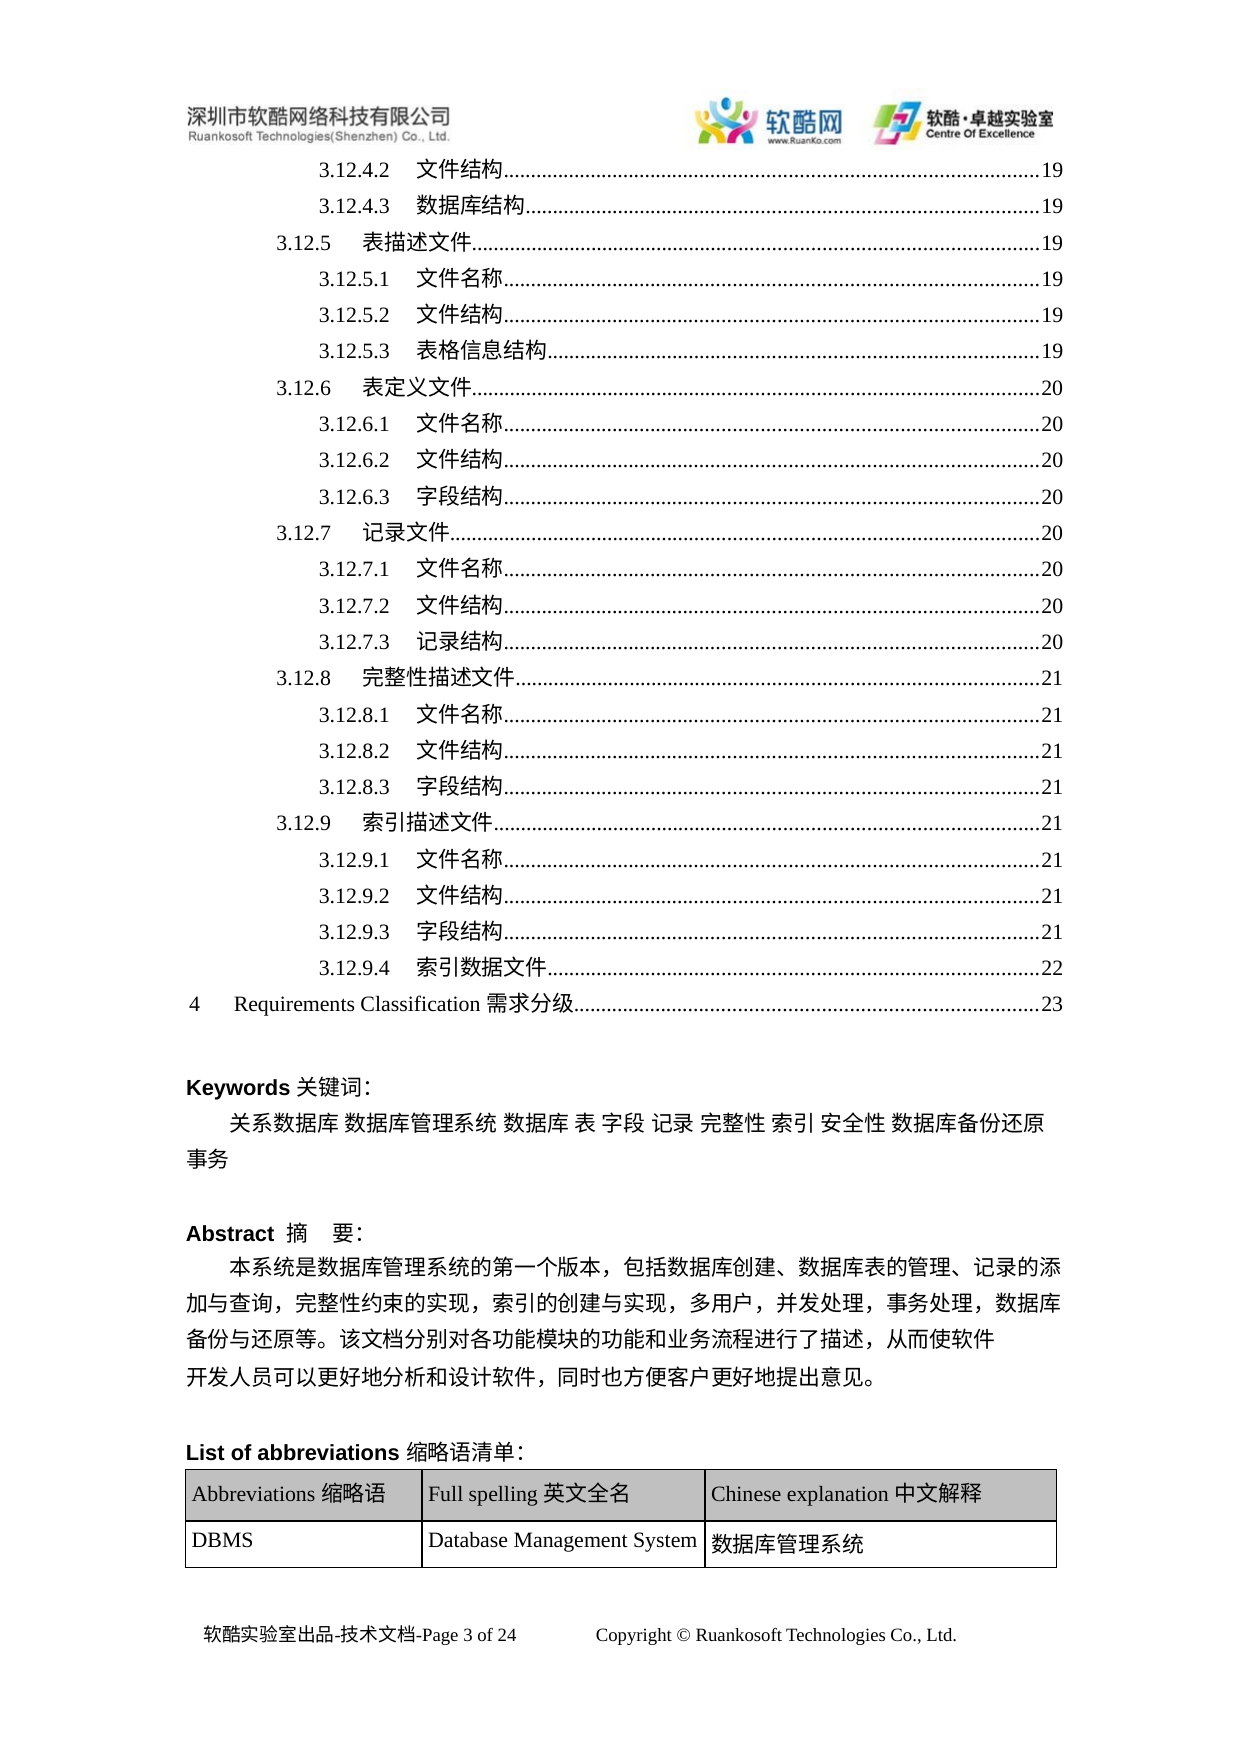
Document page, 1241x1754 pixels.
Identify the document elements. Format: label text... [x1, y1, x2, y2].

table_header Chinese explanation 中文解释 [706, 1470, 1056, 1520]
text Abstract 摘 要： [186, 1216, 1064, 1248]
table_header Full spelling 英文全名 [423, 1470, 704, 1520]
table_cell DBMS [186, 1522, 421, 1566]
text 开发人员可以更好地分析和设计软件，同时也方便客户更好地提出意见。 [186, 1360, 1064, 1392]
text 关系数据库 数据库管理系统 数据库 表 字段 记录 完整性 索引 安全性 数据库备份还原 事务 [186, 1106, 1064, 1174]
picture [187, 88, 1054, 150]
text Keywords 关键词： [186, 1070, 1055, 1101]
table_cell 数据库管理系统 [706, 1522, 1056, 1566]
text List of abbreviations 缩略语清单： [186, 1434, 1064, 1466]
table_cell Database Management System [423, 1522, 704, 1566]
text 本系统是数据库管理系统的第一个版本，包括数据库创建、数据库表的管理、记录的添加与查询，完整性约束的实现，索引的创建与实现，多用户，并发处理，事务处理，数据库备份与还原等。该文档分别对各功能模块的功能和业务流程进行了描述，从而使软件 [186, 1250, 1064, 1353]
table_header Abbreviations 缩略语 [186, 1470, 421, 1520]
